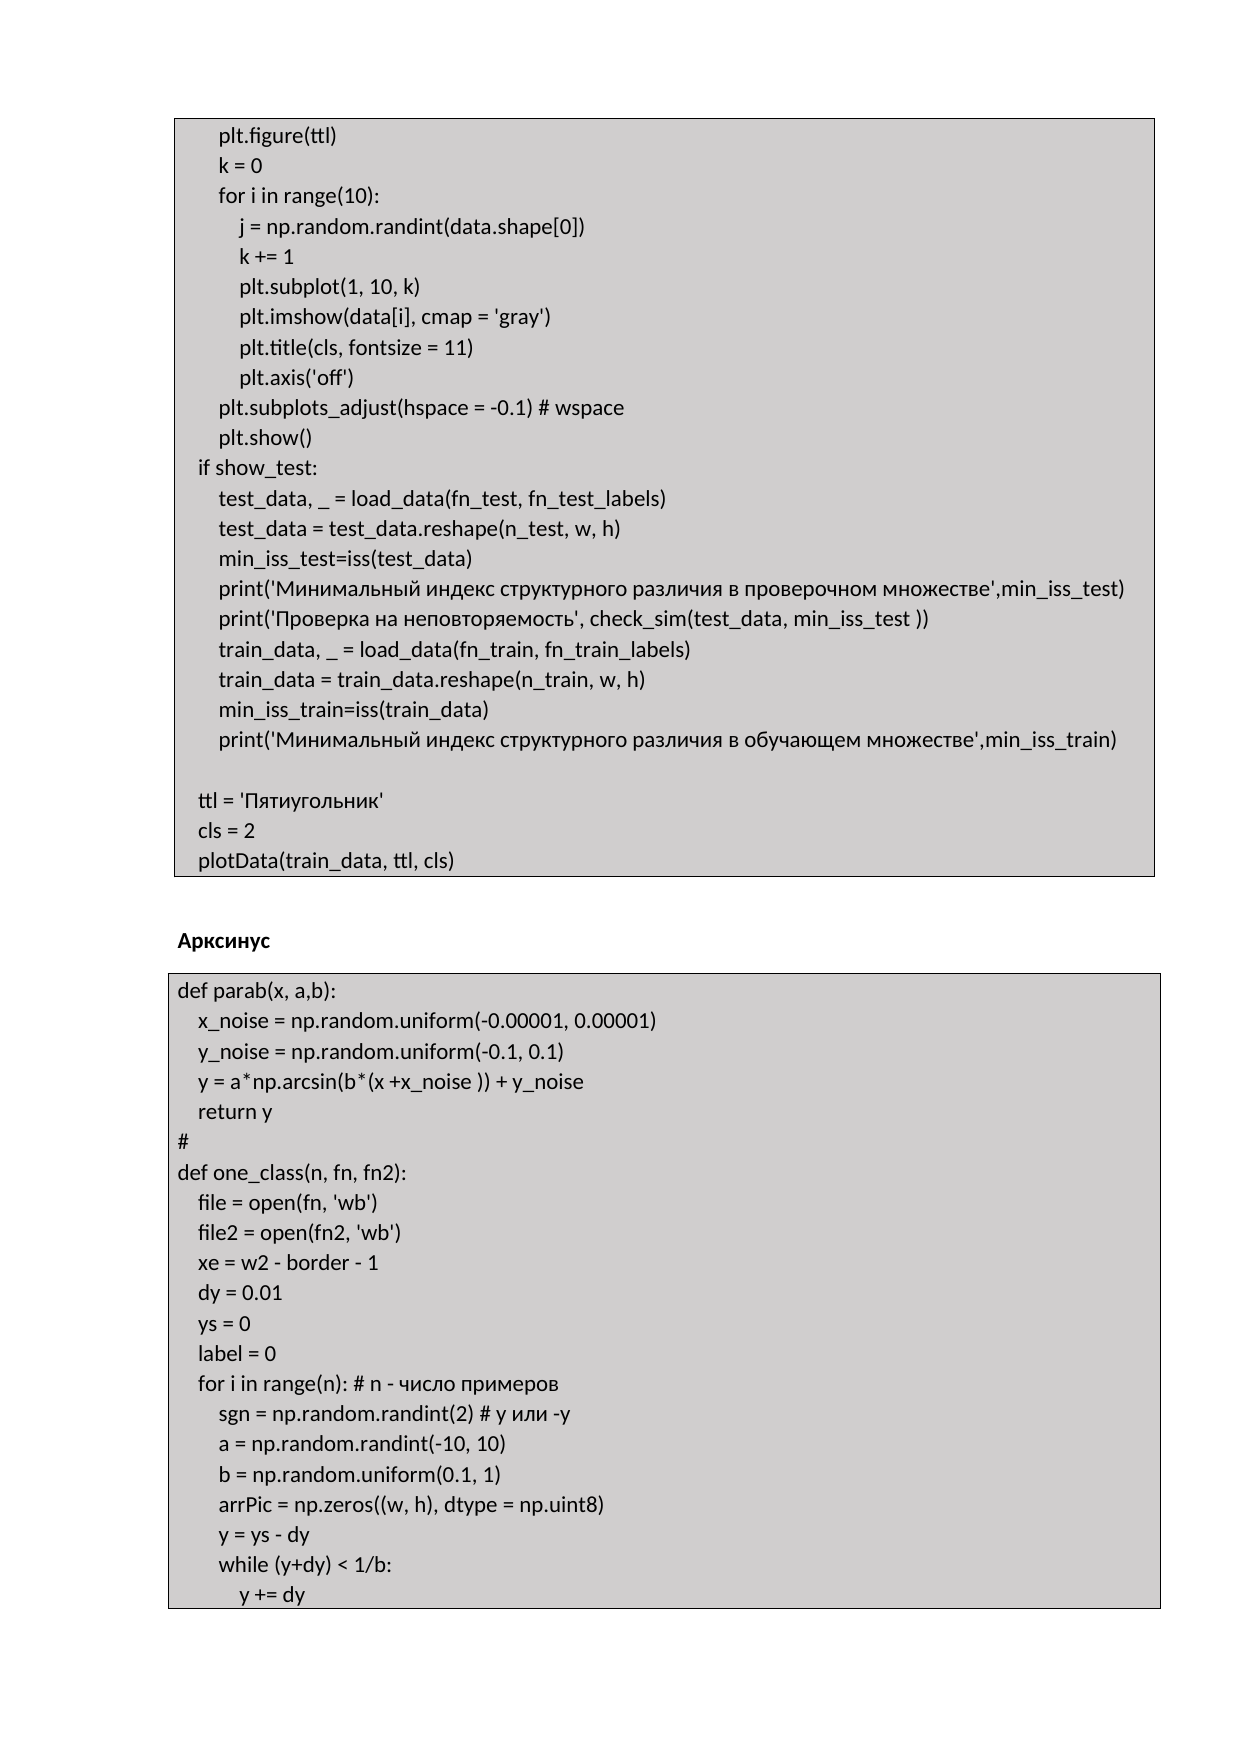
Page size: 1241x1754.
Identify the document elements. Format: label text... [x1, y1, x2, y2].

text y = ys - dy [169, 1517, 1160, 1547]
text plt.show() [175, 420, 1154, 450]
text j = np.random.randint(data.shape[0]) [175, 209, 1154, 239]
text print('Минимальный индекс структурного различия в проверочном множестве',min_iss_test) [175, 571, 1154, 601]
text for i in range(n): # n - число примеров [169, 1366, 1160, 1396]
text if show_test: [175, 450, 1154, 481]
text ttl = 'Пятиугольник' [175, 783, 1154, 813]
text k += 1 [175, 239, 1154, 269]
text file2 = open(fn2, 'wb') [169, 1215, 1160, 1245]
text dy = 0.01 [169, 1275, 1160, 1306]
text k = 0 [175, 148, 1154, 178]
text plt.subplot(1, 10, k) [175, 269, 1154, 299]
text file = open(fn, 'wb') [169, 1185, 1160, 1215]
text x_noise = np.random.uniform(-0.00001, 0.00001) [169, 1003, 1160, 1034]
text print('Минимальный индекс структурного различия в обучающем множестве',min_iss_train) [175, 722, 1154, 752]
text ys = 0 [169, 1306, 1160, 1336]
text arrPic = np.zeros((w, h), dtype = np.uint8) [169, 1487, 1160, 1517]
text return y [169, 1094, 1160, 1124]
text def parab(x, a,b): [169, 974, 1160, 1003]
text y = a*np.arcsin(b*(x +x_noise )) + y_noise [169, 1064, 1160, 1094]
text xe = w2 - border - 1 [169, 1245, 1160, 1275]
text while (y+dy) < 1/b: [169, 1547, 1160, 1577]
text plotData(train_data, ttl, cls) [175, 843, 1154, 876]
text min_iss_train=iss(train_data) [175, 692, 1154, 722]
text train_data = train_data.reshape(n_train, w, h) [175, 662, 1154, 692]
text min_iss_test=iss(test_data) [175, 541, 1154, 571]
text # [169, 1124, 1160, 1154]
text train_data, _ = load_data(fn_train, fn_train_labels) [175, 632, 1154, 662]
text plt.axis('off') [175, 360, 1154, 390]
text print('Проверка на неповторяемость', check_sim(test_data, min_iss_test )) [175, 601, 1154, 632]
text plt.figure(ttl) [175, 119, 1154, 148]
text def one_class(n, fn, fn2): [169, 1154, 1160, 1185]
text plt.imshow(data[i], cmap = 'gray') [175, 299, 1154, 329]
text plt.title(cls, fontsize = 11) [175, 329, 1154, 360]
text b = np.random.uniform(0.1, 1) [169, 1457, 1160, 1487]
text for i in range(10): [175, 178, 1154, 209]
text plt.subplots_adjust(hspace = -0.1) # wspace [175, 390, 1154, 420]
text test_data = test_data.reshape(n_test, w, h) [175, 511, 1154, 541]
text a = np.random.randint(-10, 10) [169, 1426, 1160, 1457]
text cls = 2 [175, 813, 1154, 843]
text label = 0 [169, 1336, 1160, 1366]
text Арксинус [177, 926, 1152, 954]
text test_data, _ = load_data(fn_test, fn_test_labels) [175, 481, 1154, 511]
text y += dy [169, 1577, 1160, 1608]
text y_noise = np.random.uniform(-0.1, 0.1) [169, 1034, 1160, 1064]
text sgn = np.random.randint(2) # y или -y [169, 1396, 1160, 1426]
